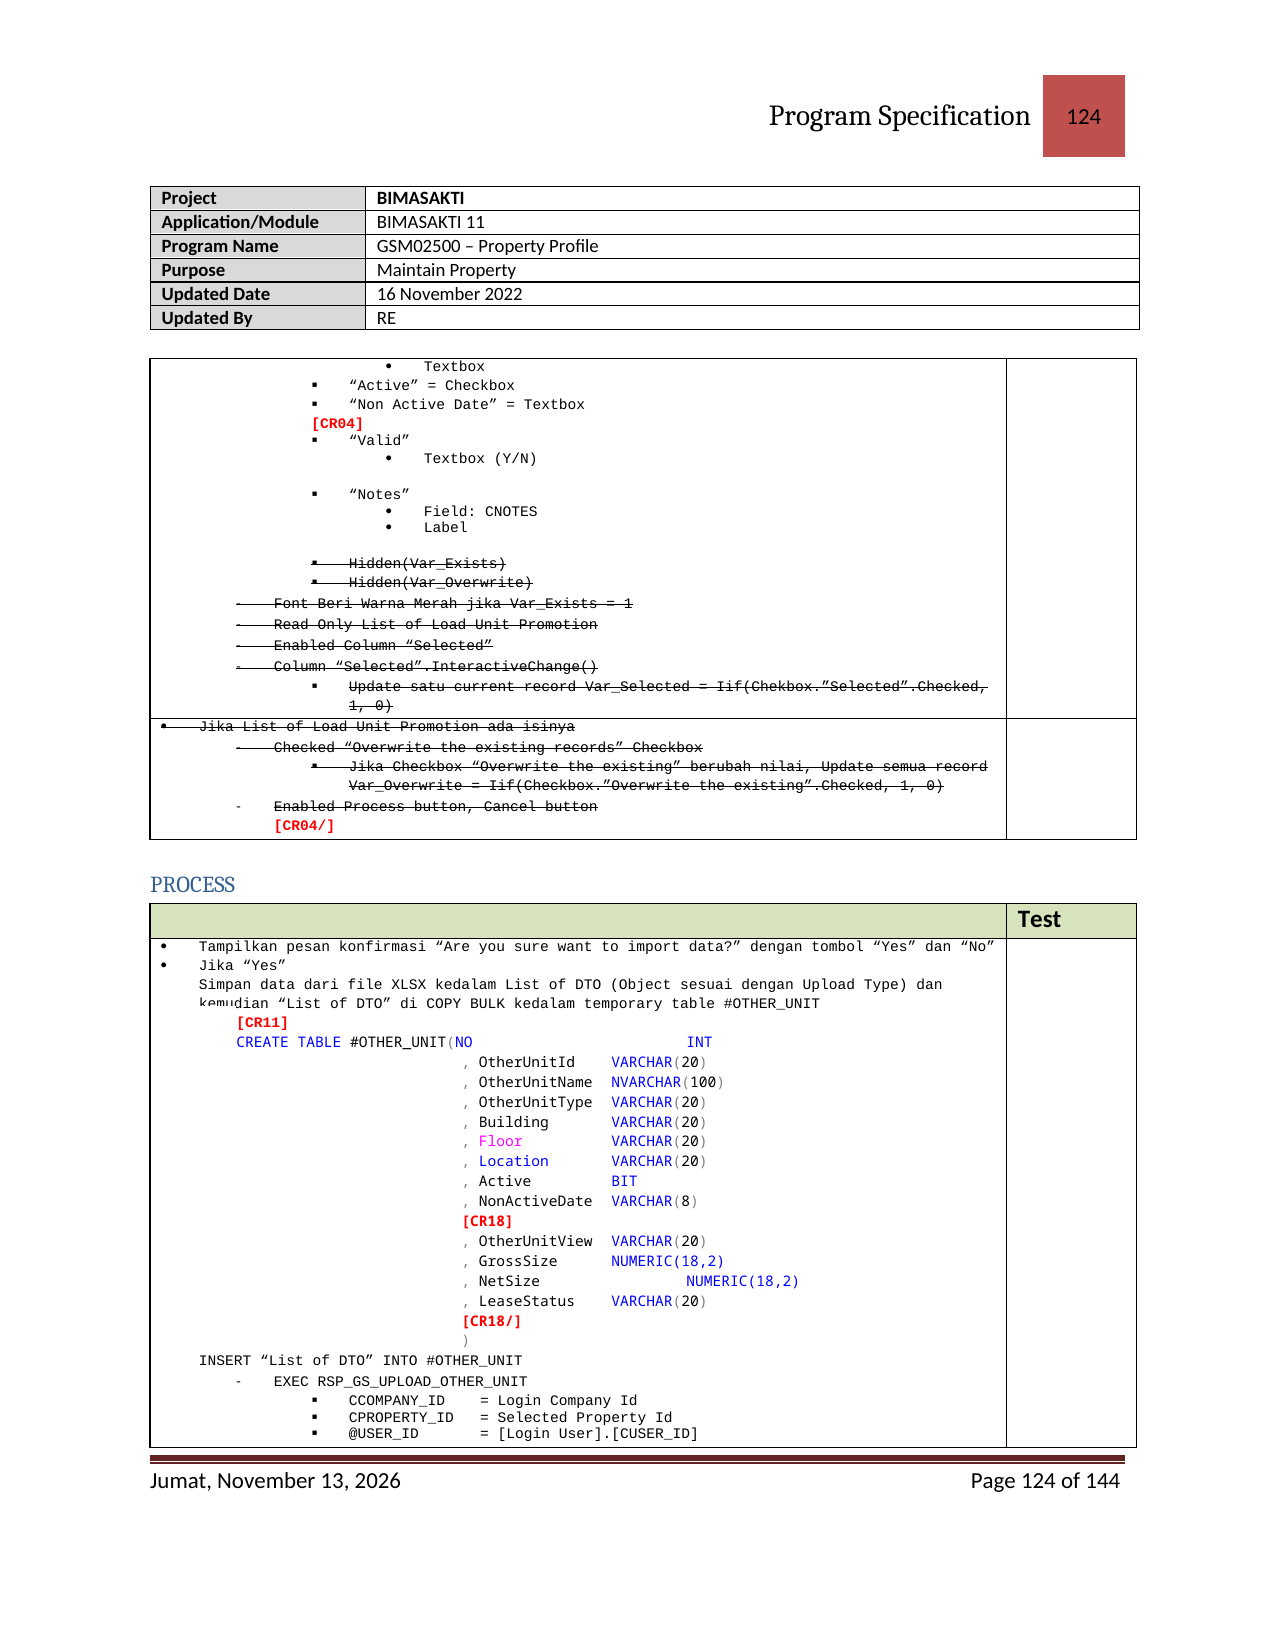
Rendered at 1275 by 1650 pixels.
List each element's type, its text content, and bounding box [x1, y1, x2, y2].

subtitle PROCESS [150, 872, 1125, 899]
table_cell [1007, 359, 1136, 718]
table_cell [1007, 719, 1136, 839]
table_cell [1007, 939, 1136, 1447]
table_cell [151, 939, 1006, 1447]
table_header Test [1007, 904, 1136, 938]
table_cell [151, 359, 1006, 718]
table_header [151, 904, 1006, 938]
table_cell Jika List of Load Unit Promotion ada isinya Checked “Overwrite the existing records” Checkbox Jika Checkbox “Overwrite the existing” berubah nilai, Update semua record Var_Overwrite = Iif(Checkbox.”Overwrite the existing”.Checked, 1, 0) Enabled Process button, Cancel button [CR04/] [151, 719, 1006, 839]
